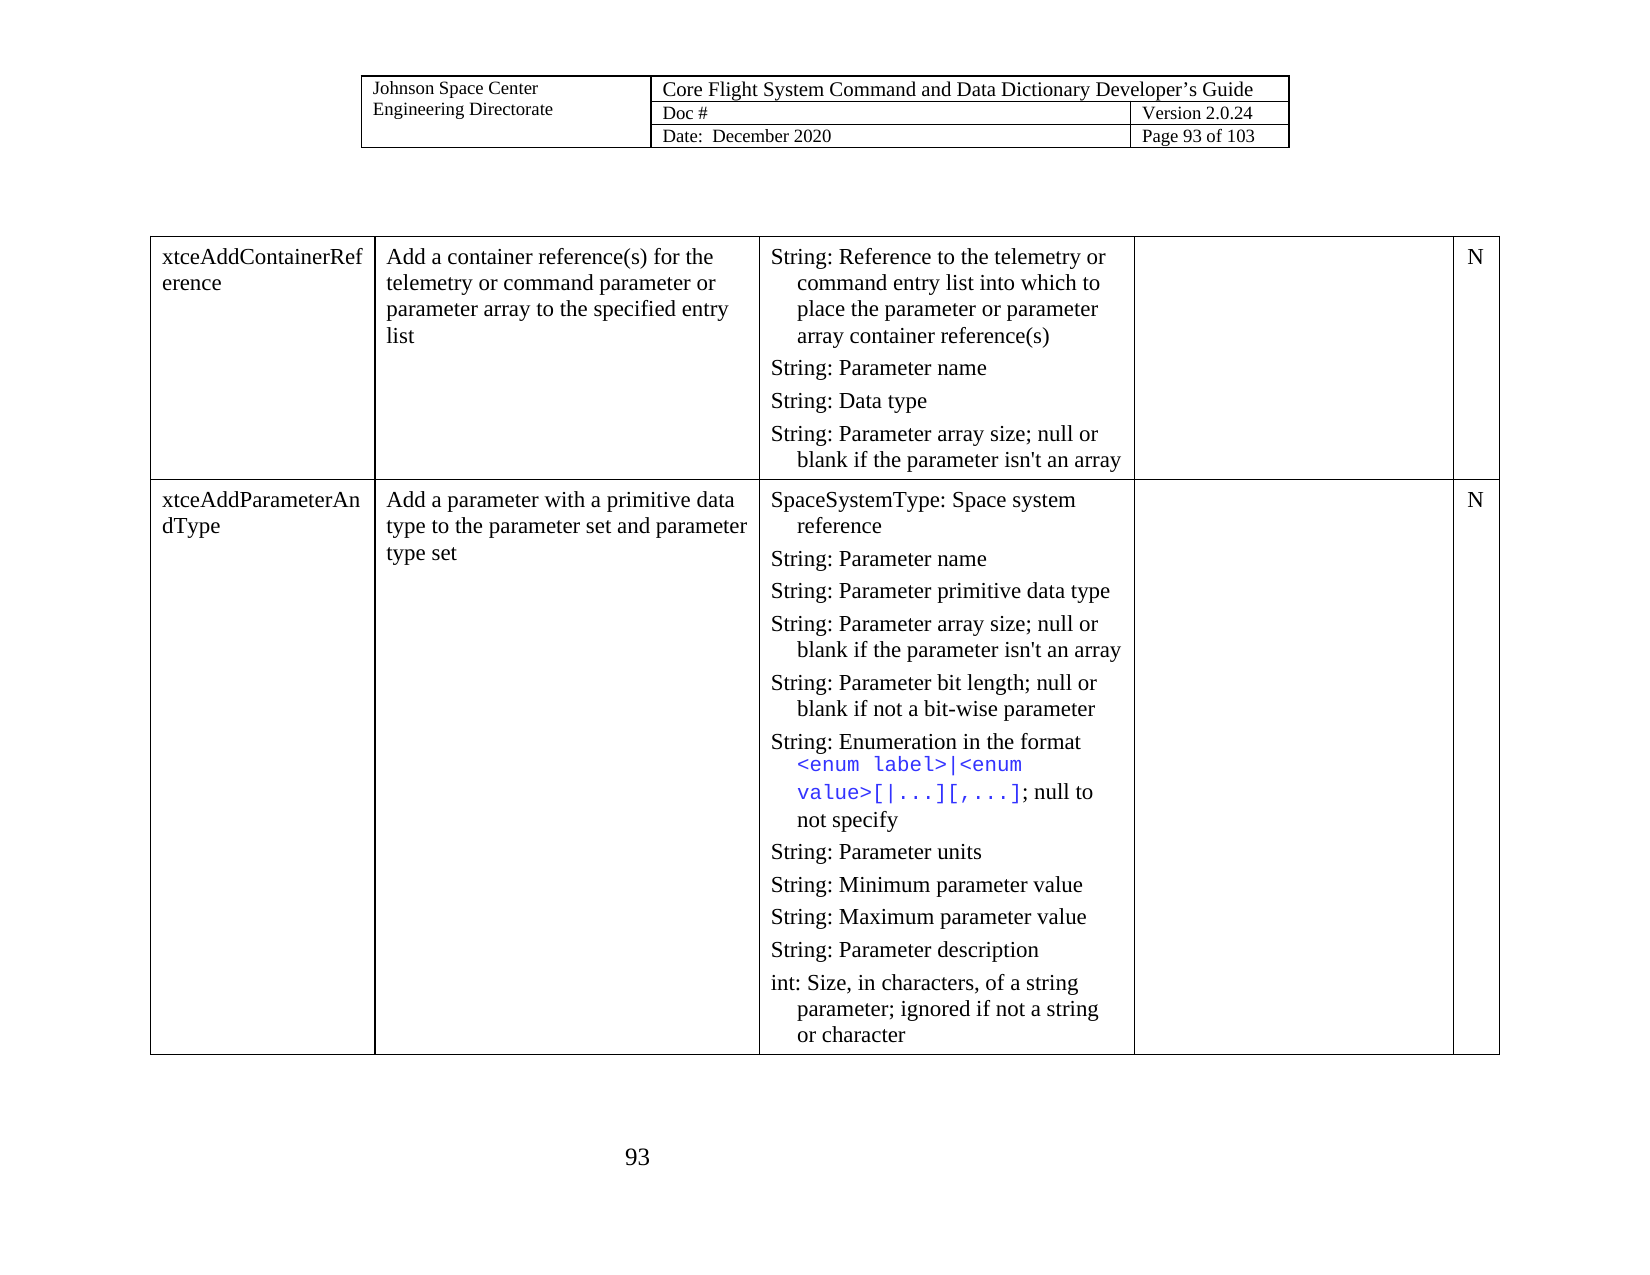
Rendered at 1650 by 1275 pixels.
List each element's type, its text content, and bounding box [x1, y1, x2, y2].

table_cell String: Reference to the telemetry or command entry list into which to place the parameter or parameter array container reference(s) String: Parameter name String: Data type String: Parameter array size; null or blank if the parameter isn't an array [760, 237, 1134, 479]
table_cell [1135, 480, 1453, 1054]
table_cell xtceAddParameterAndType [151, 480, 374, 1054]
table_cell [1135, 237, 1453, 479]
table_cell Add a container reference(s) for the telemetry or command parameter or parameter array to the specified entry list [376, 237, 759, 479]
table_cell Add a parameter with a primitive data type to the parameter set and parameter type set [376, 480, 759, 1054]
table_cell SpaceSystemType: Space system reference String: Parameter name String: Parameter primitive data type String: Parameter array size; null or blank if the parameter isn't an array String: Parameter bit length; null or blank if not a bit-wise parameter String: Enumeration in the format <enum label>|<enum value>[|...][,...]; null to not specify String: Parameter units String: Minimum parameter value String: Maximum parameter value String: Parameter description int: Size, in characters, of a string parameter; ignored if not a string or character [760, 480, 1134, 1054]
table_cell N [1454, 237, 1499, 479]
table_cell N [1454, 480, 1499, 1054]
table_cell xtceAddContainerReference [151, 237, 374, 479]
